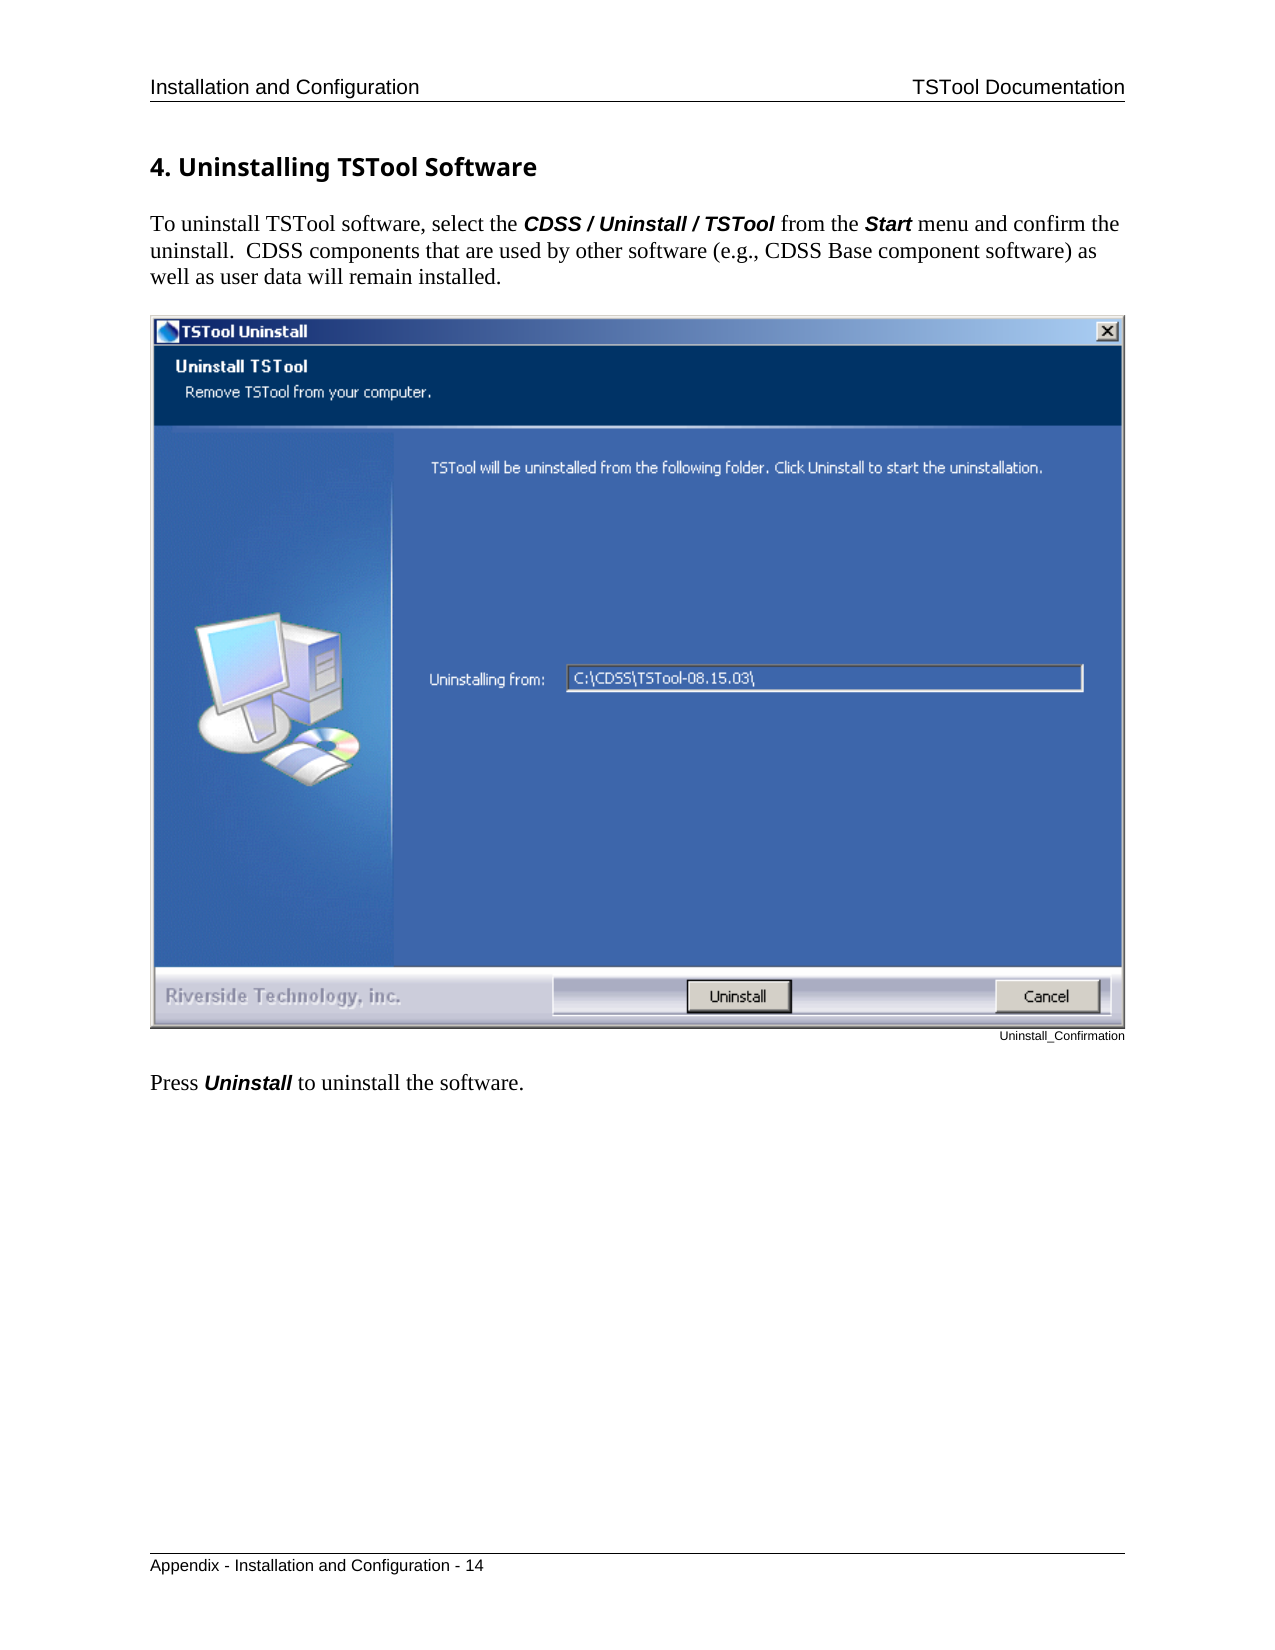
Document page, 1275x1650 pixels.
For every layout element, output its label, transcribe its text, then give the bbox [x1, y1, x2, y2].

text Uninstall_Confirmation [150, 1029, 1125, 1043]
picture [150, 315, 1125, 1029]
text To uninstall TSTool software, select the CDSS / Uninstall / TSTool from the Start menu and confirm the uninstall. CDSS components that are used by other software (e.g., CDSS Base component software) as well as user data will remain installed. [150, 210, 1125, 289]
text Press Uninstall to uninstall the software. [150, 1069, 1125, 1095]
subtitle 4. Uninstalling TSTool Software [150, 150, 1125, 184]
